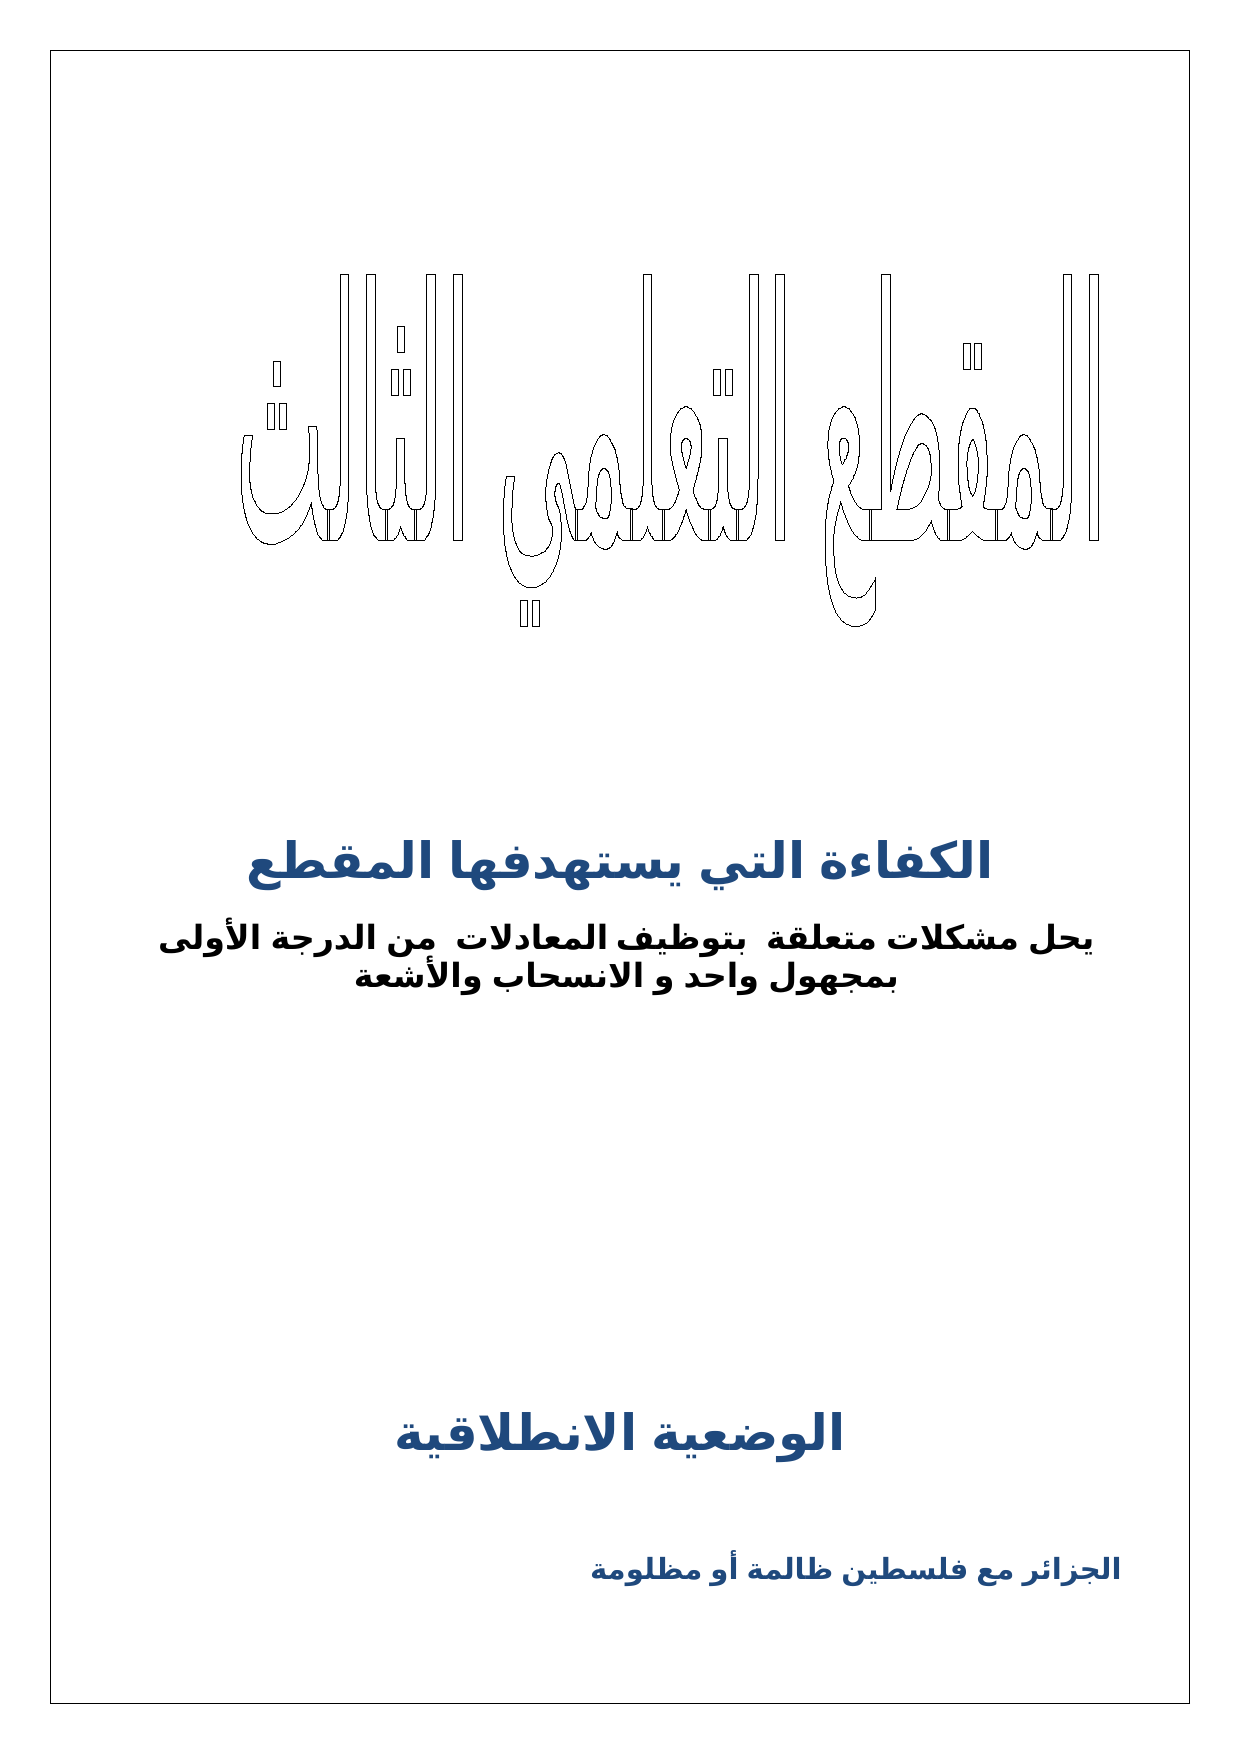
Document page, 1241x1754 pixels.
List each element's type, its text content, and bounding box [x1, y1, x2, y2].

text الجزائر مع فلسطين ظالمة أو مظلومة [118, 1552, 1122, 1586]
text الكفاءة التي يستهدفها المقطع [118, 831, 1122, 889]
text يحل مشكلات متعلقة بتوظيف المعادلات من الدرجة الأولى بمجهول واحد و الانسحاب والأشعة [140, 918, 1112, 995]
text الوضعية الانطلاقية [118, 1403, 1122, 1461]
